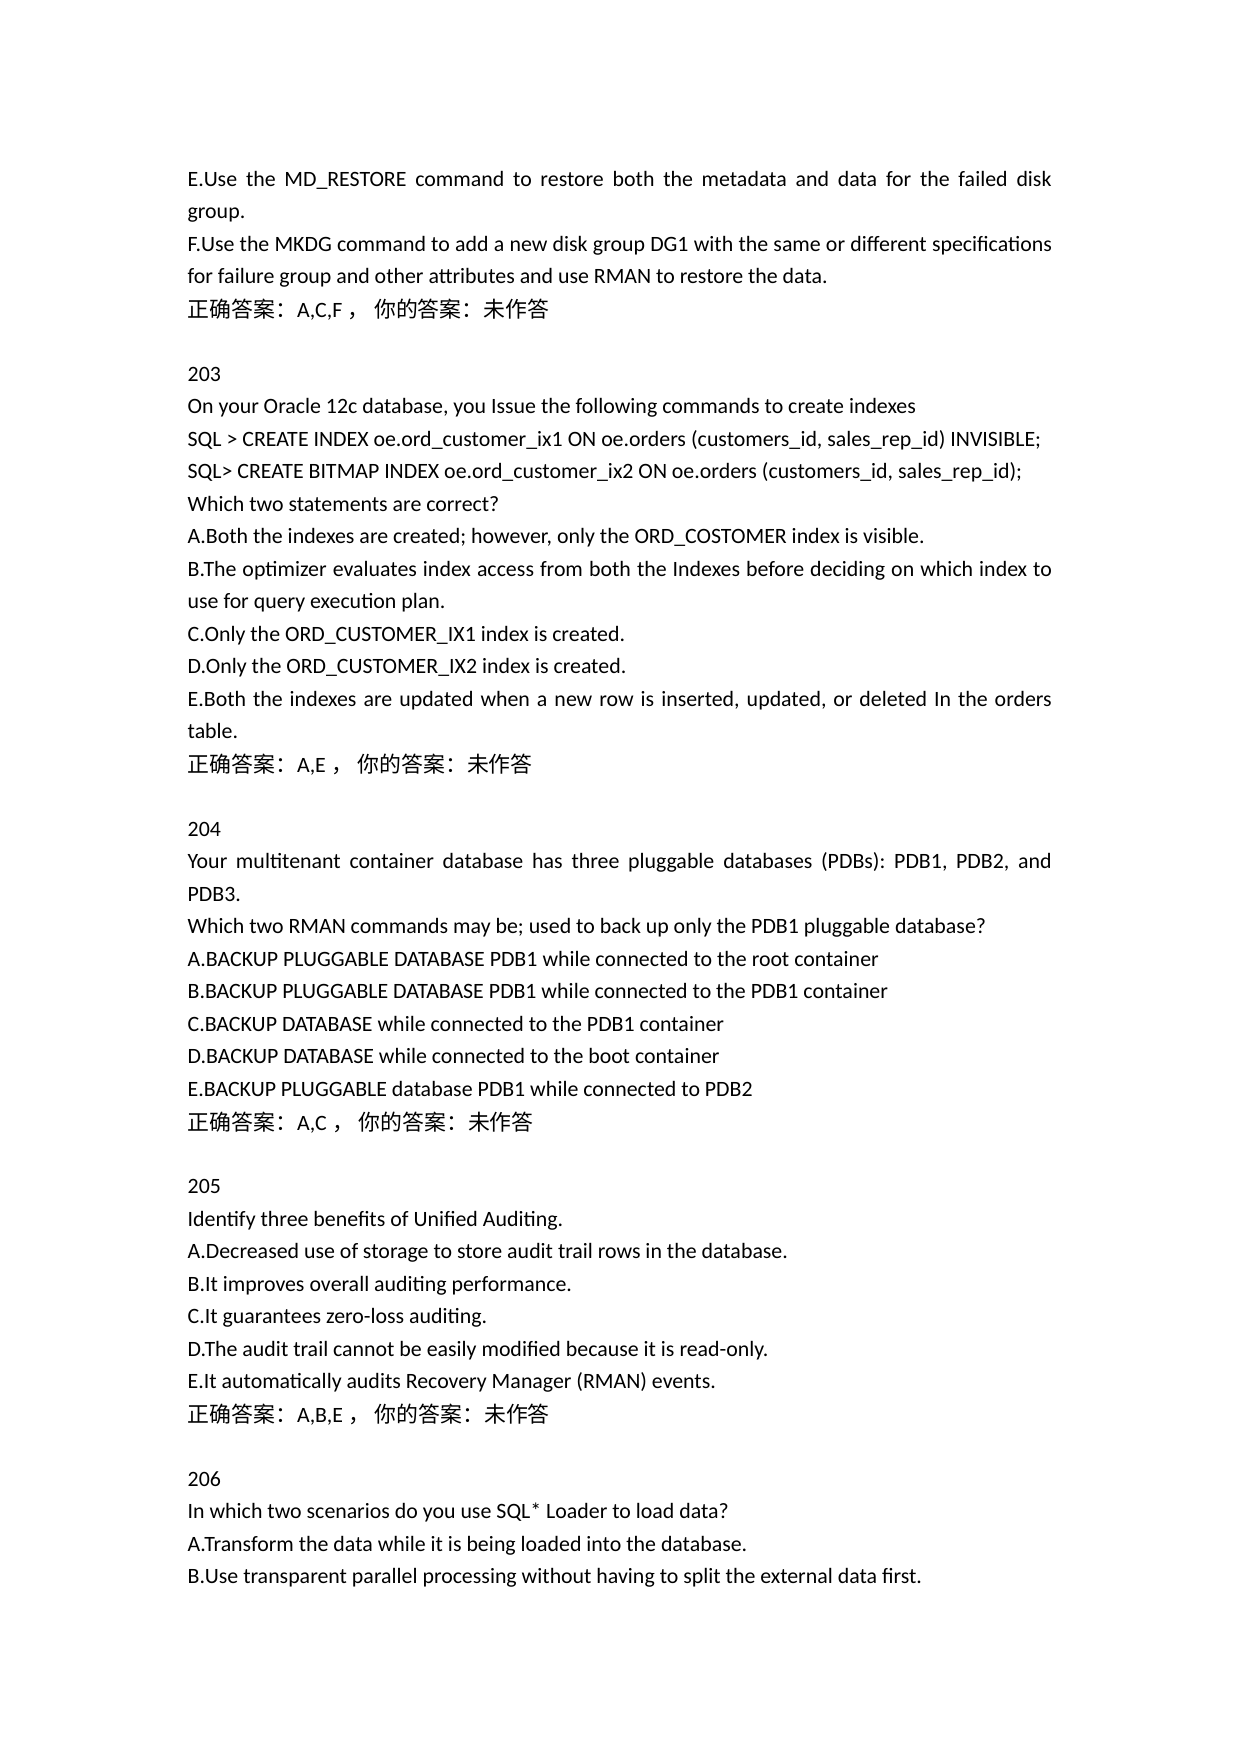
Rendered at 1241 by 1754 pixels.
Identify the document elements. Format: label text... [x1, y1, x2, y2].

text A.BACKUP PLUGGABLE DATABASE PDB1 while connected to the root container [187, 942, 1053, 974]
text A.Both the indexes are created; however, only the ORD_COSTOMER index is visible. [187, 519, 1053, 552]
text 正确答案：A,C,F ， 你的答案：未作答 [187, 292, 1053, 324]
text E.It automatically audits Recovery Manager (RMAN) events. [187, 1364, 1053, 1397]
text E.Both the indexes are updated when a new row is inserted, updated, or deleted In the orders table. [187, 682, 1053, 747]
text D.BACKUP DATABASE while connected to the boot container [187, 1039, 1053, 1072]
text E.Use the MD_RESTORE command to restore both the metadata and data for the failed disk group. [187, 162, 1053, 227]
text SQL > CREATE INDEX oe.ord_customer_ix1 ON oe.orders (customers_id, sales_rep_id) INVISIBLE; [187, 422, 1053, 454]
text 正确答案：A,C ， 你的答案：未作答 [187, 1104, 1053, 1137]
text 203 [187, 357, 1053, 389]
text SQL> CREATE BITMAP INDEX oe.ord_customer_ix2 ON oe.orders (customers_id, sales_rep_id); [187, 454, 1053, 487]
text D.The audit trail cannot be easily modified because it is read-only. [187, 1332, 1053, 1364]
text C.BACKUP DATABASE while connected to the PDB1 container [187, 1007, 1053, 1039]
text A.Decreased use of storage to store audit trail rows in the database. [187, 1234, 1053, 1267]
text D.Only the ORD_CUSTOMER_IX2 index is created. [187, 649, 1053, 682]
text B.Use transparent parallel processing without having to split the external data first. [187, 1559, 1053, 1592]
text In which two scenarios do you use SQL* Loader to load data? [187, 1494, 1053, 1527]
text E.BACKUP PLUGGABLE database PDB1 while connected to PDB2 [187, 1072, 1053, 1104]
text C.It guarantees zero-loss auditing. [187, 1299, 1053, 1332]
text A.Transform the data while it is being loaded into the database. [187, 1527, 1053, 1559]
text F.Use the MKDG command to add a new disk group DG1 with the same or different specifications for failure group and other attributes and use RMAN to restore the data. [187, 227, 1053, 292]
text 正确答案：A,B,E ， 你的答案：未作答 [187, 1397, 1053, 1429]
text C.Only the ORD_CUSTOMER_IX1 index is created. [187, 617, 1053, 649]
text Identify three benefits of Unified Auditing. [187, 1202, 1053, 1234]
text 正确答案：A,E ， 你的答案：未作答 [187, 747, 1053, 779]
text Which two statements are correct? [187, 487, 1053, 519]
text Which two RMAN commands may be; used to back up only the PDB1 pluggable database? [187, 909, 1053, 942]
text Your multitenant container database has three pluggable databases (PDBs): PDB1, PDB2, and PDB3. [187, 844, 1053, 909]
text 205 [187, 1169, 1053, 1202]
text 204 [187, 812, 1053, 844]
text B.The optimizer evaluates index access from both the Indexes before deciding on which index to use for query execution plan. [187, 552, 1053, 617]
text On your Oracle 12c database, you Issue the following commands to create indexes [187, 389, 1053, 422]
text 206 [187, 1462, 1053, 1494]
text B.It improves overall auditing performance. [187, 1267, 1053, 1299]
text B.BACKUP PLUGGABLE DATABASE PDB1 while connected to the PDB1 container [187, 974, 1053, 1007]
